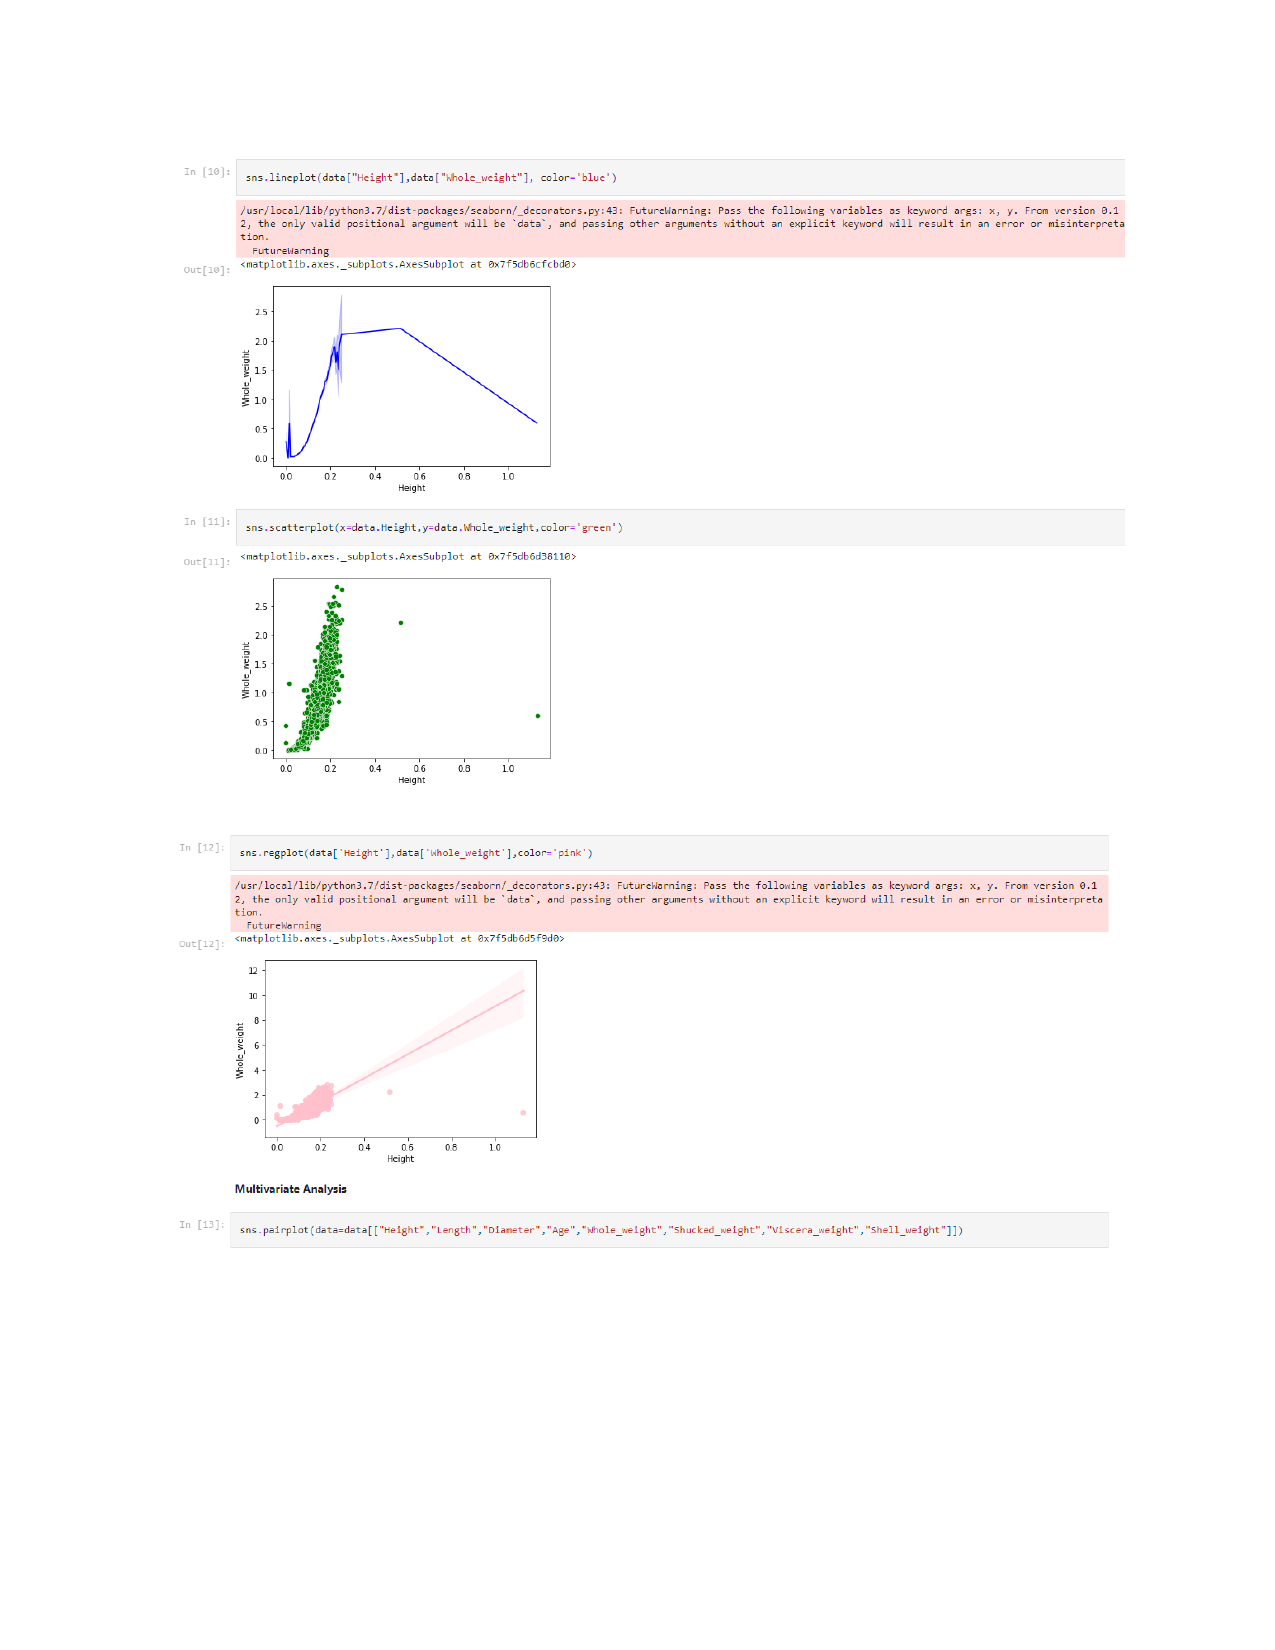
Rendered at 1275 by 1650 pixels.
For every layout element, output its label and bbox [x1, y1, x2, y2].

picture [150, 150, 1125, 796]
picture [150, 821, 1125, 1250]
